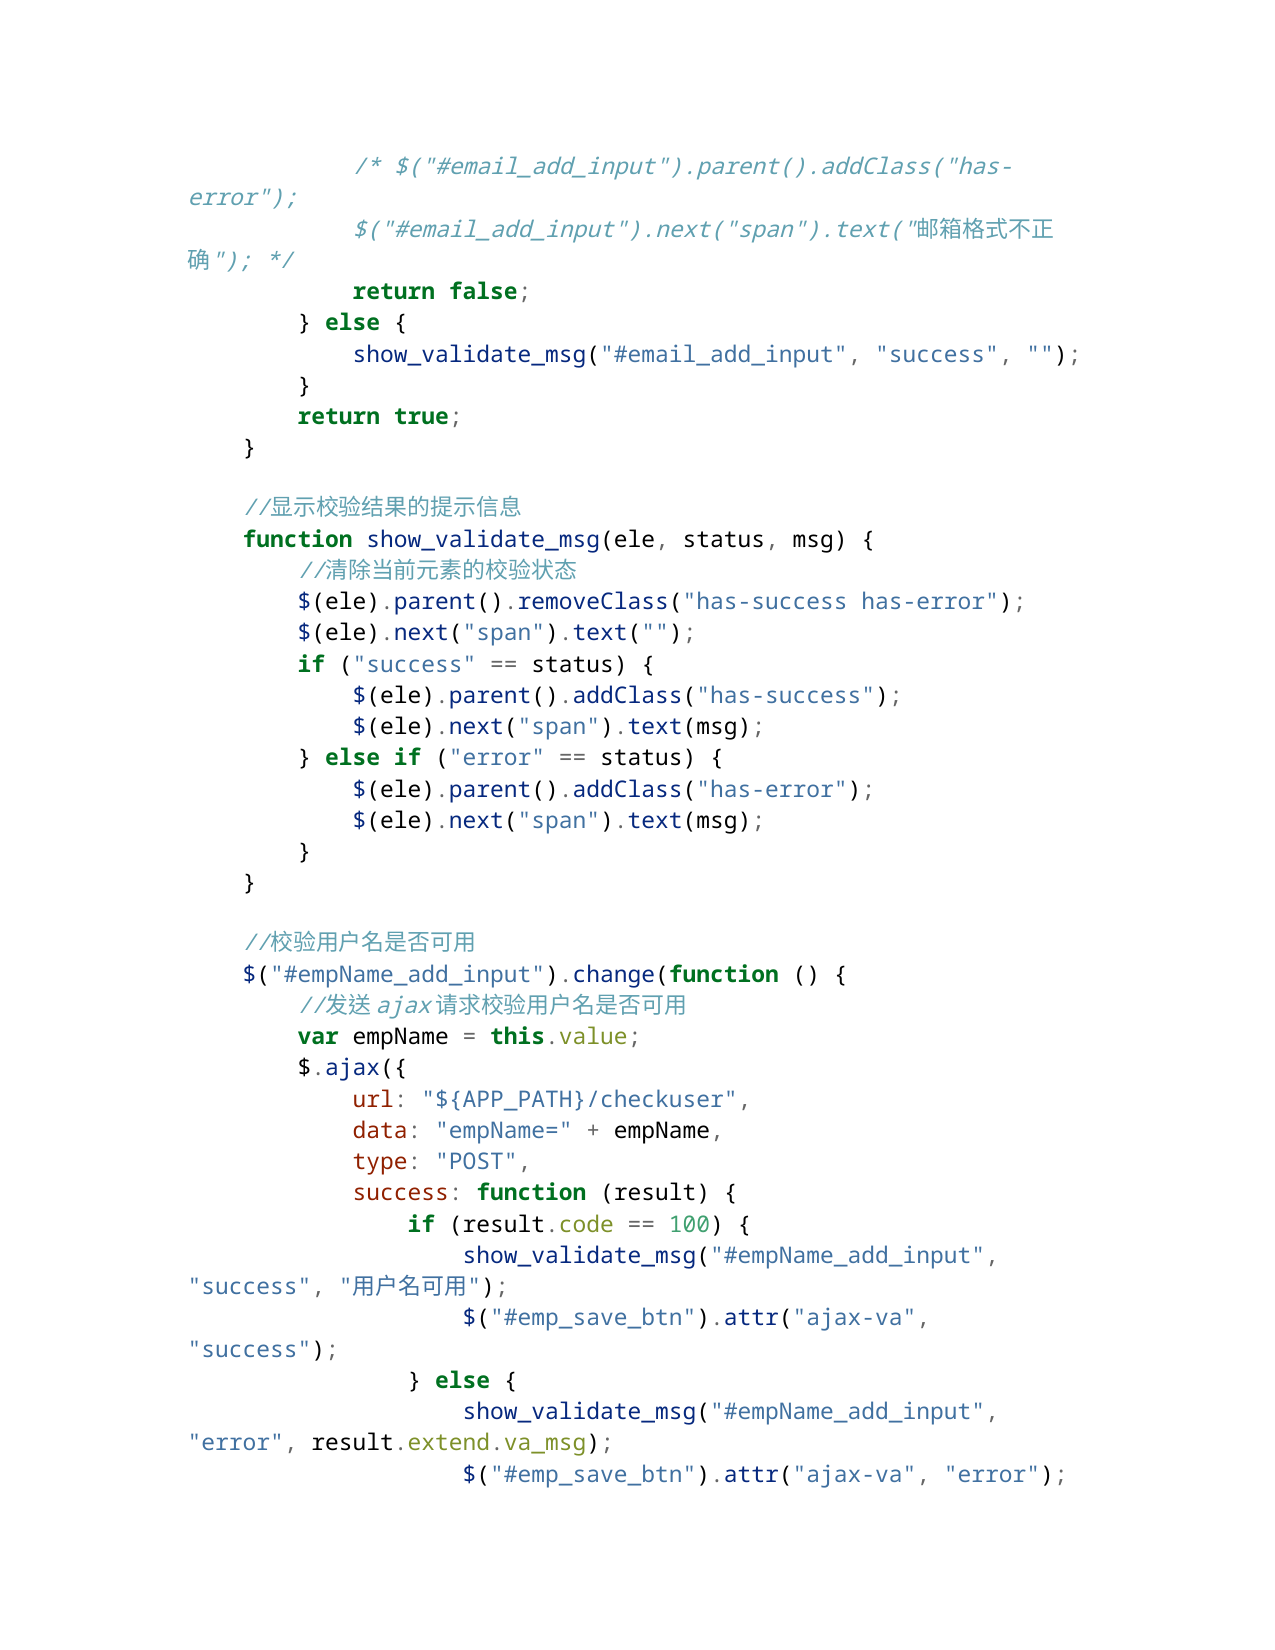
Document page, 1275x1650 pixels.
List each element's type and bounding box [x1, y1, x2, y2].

text [187, 150, 1087, 1489]
